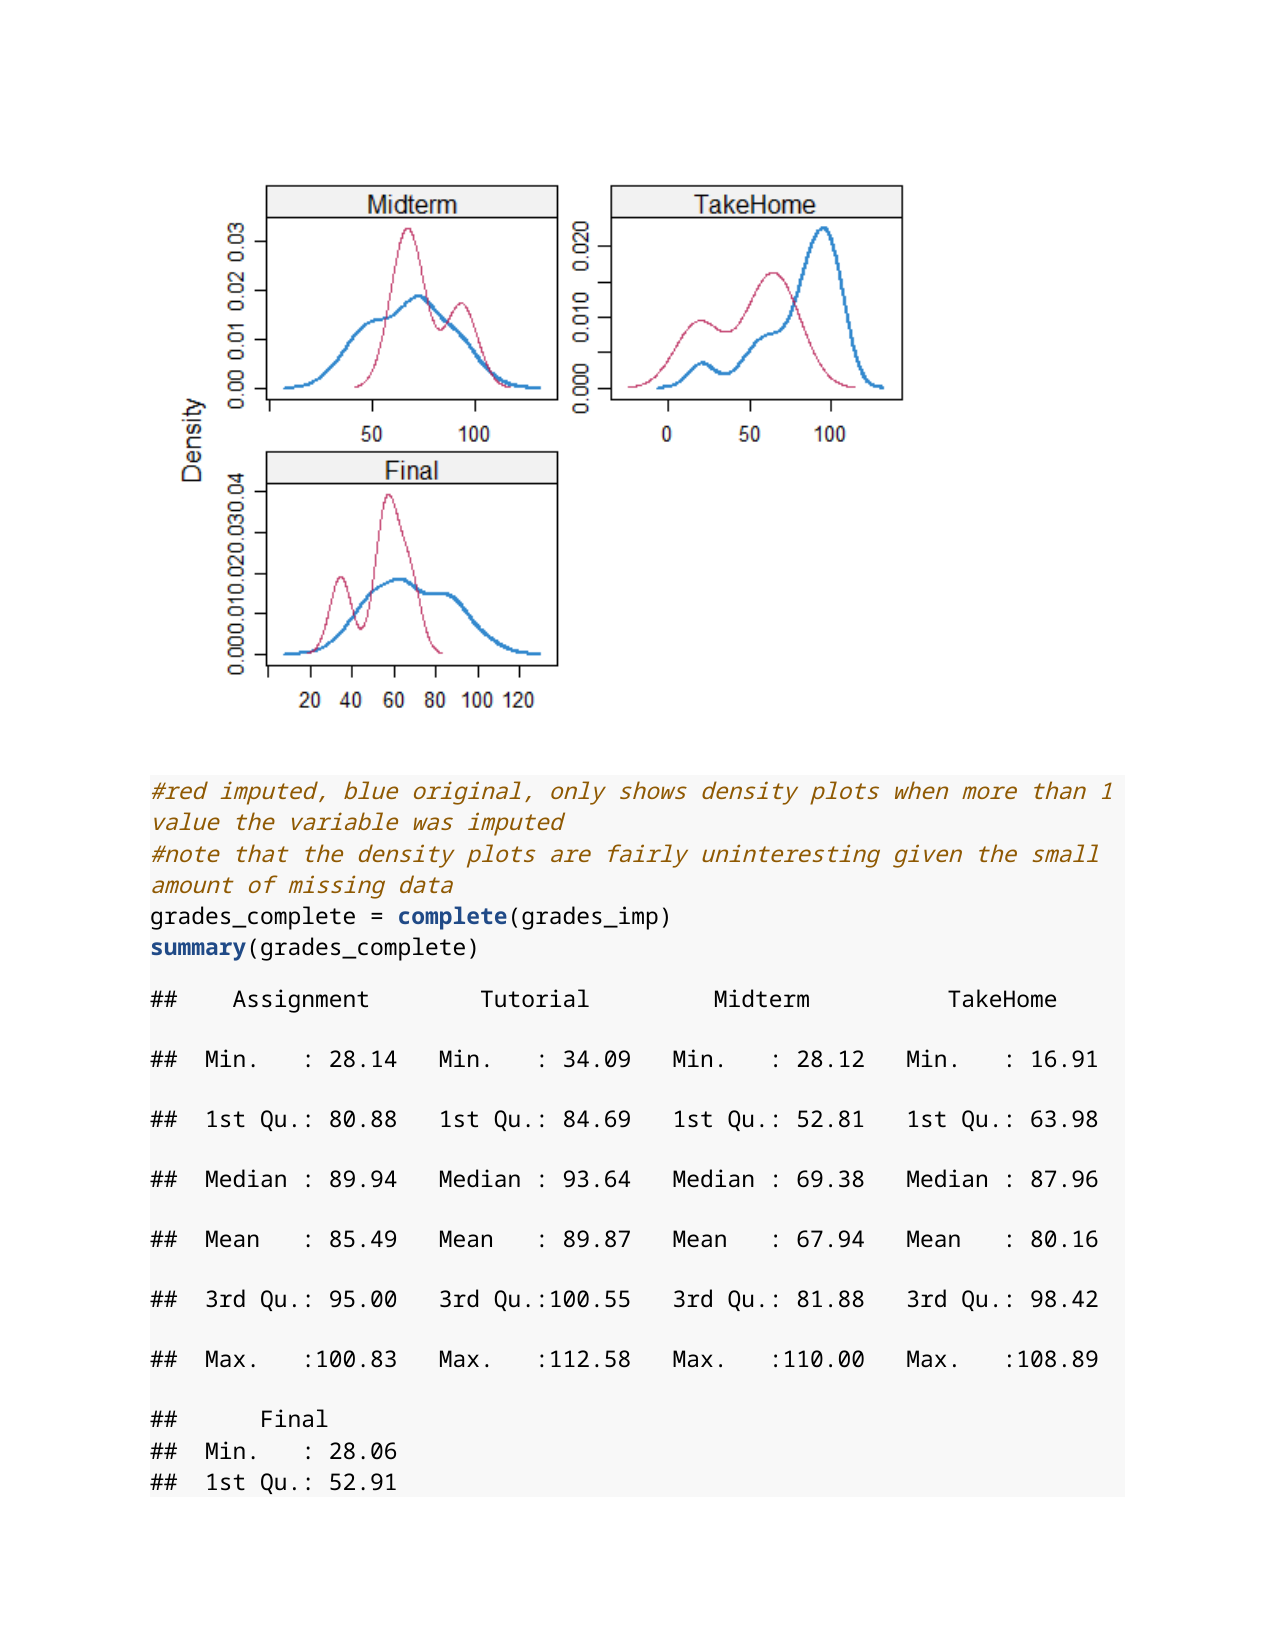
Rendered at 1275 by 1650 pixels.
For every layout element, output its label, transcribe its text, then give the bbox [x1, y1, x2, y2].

picture [168, 150, 927, 757]
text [150, 983, 1125, 1497]
text #red imputed, blue original, only shows density plots when more than 1 value the variable was imputed #note that the density plots are fairly uninteresting given the small amount of missing data grades_complete = complete(grades_imp) summary(grades_complete) [452, 775, 1125, 963]
